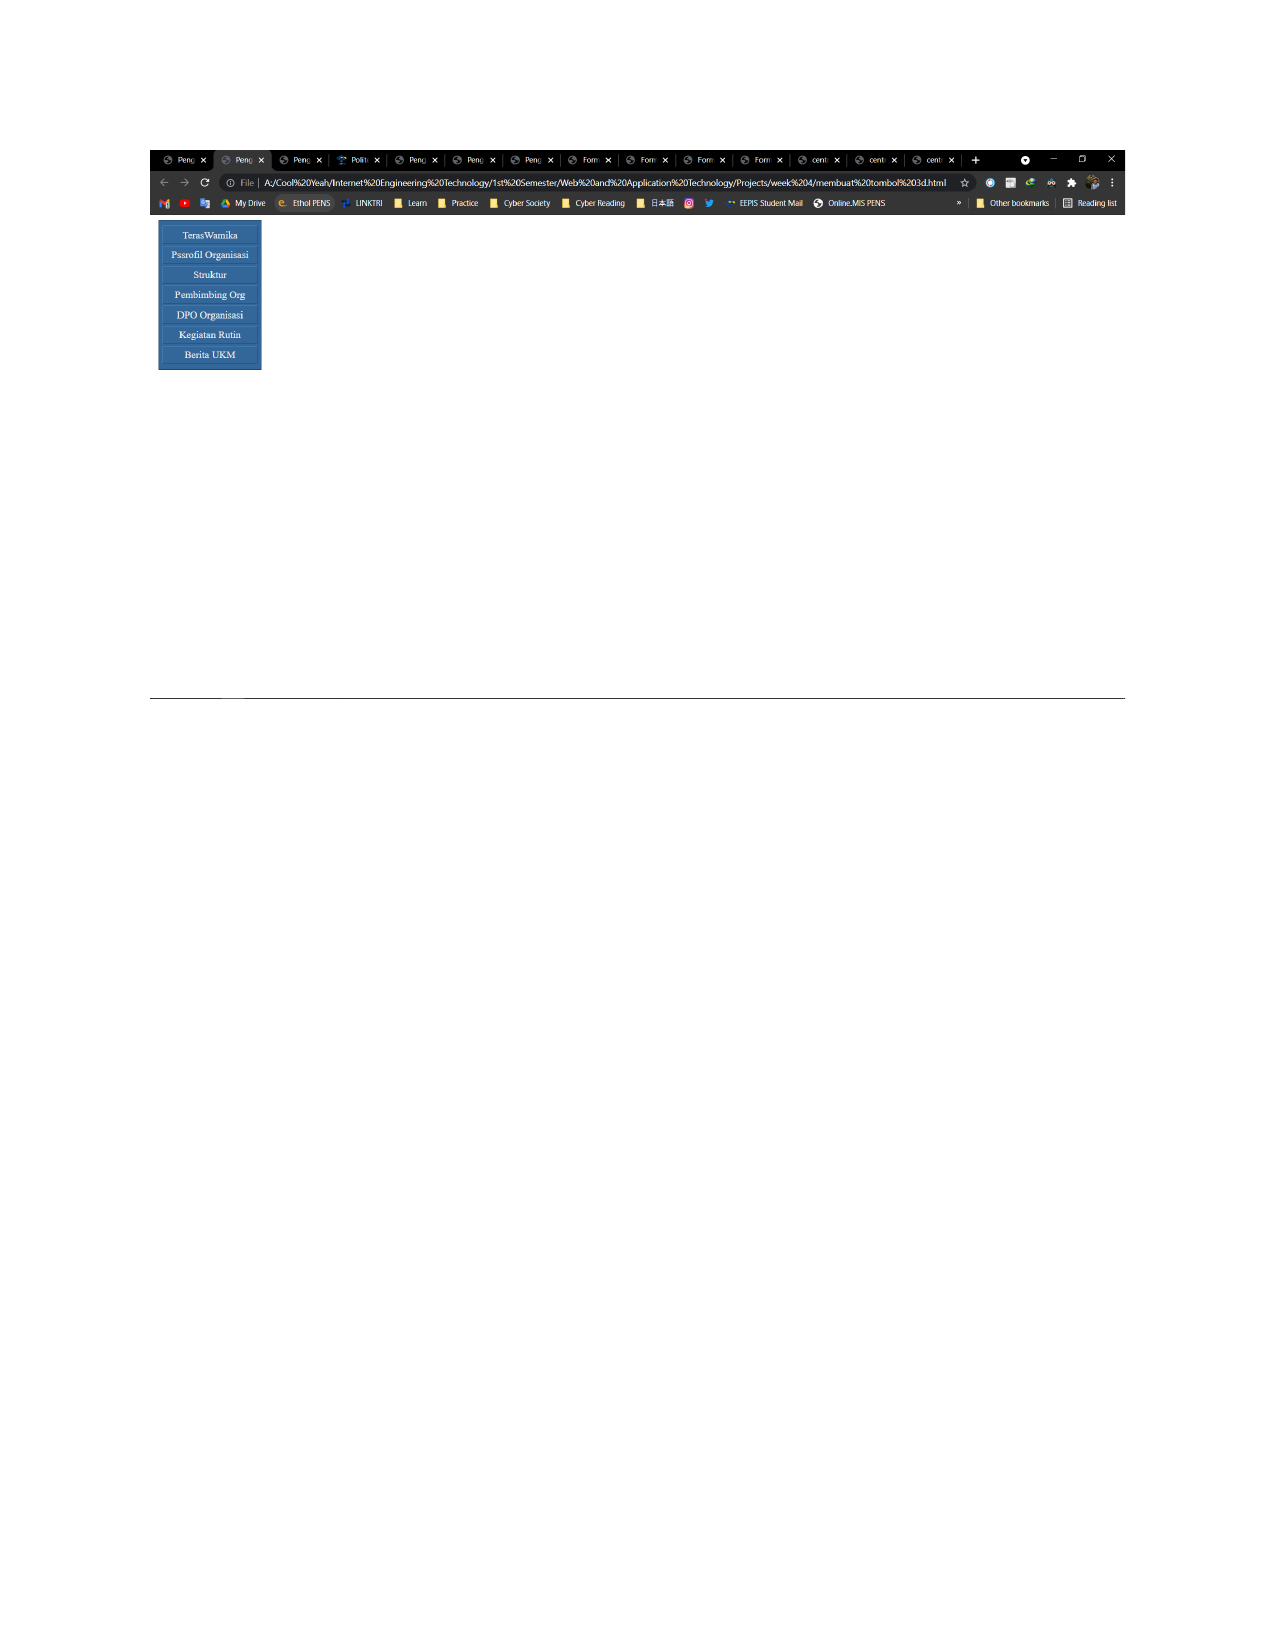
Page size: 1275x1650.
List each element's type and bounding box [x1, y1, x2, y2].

picture [150, 150, 1125, 699]
